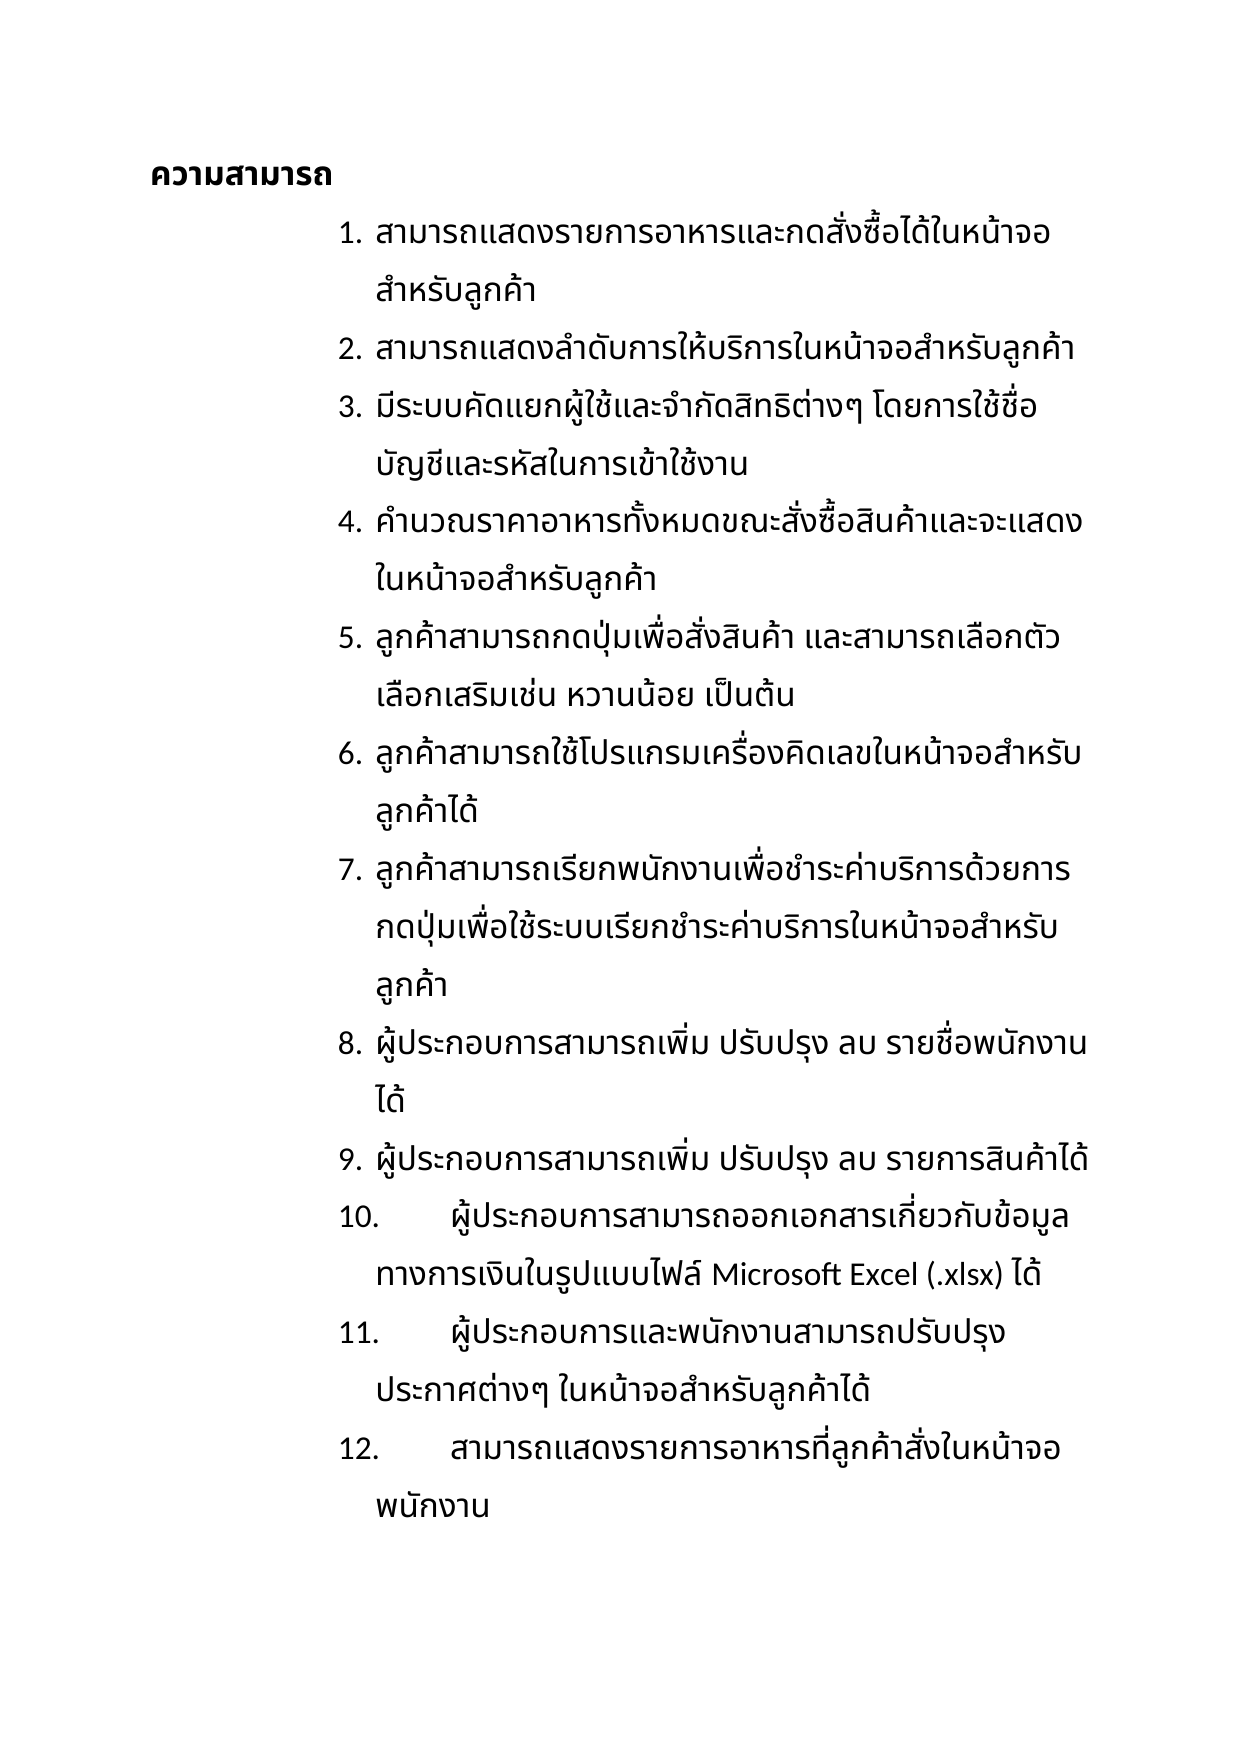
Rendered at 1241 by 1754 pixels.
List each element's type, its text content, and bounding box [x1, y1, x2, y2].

list สามารถแสดงรายการอาหารที่ลูกค้าสั่งในหน้าจอพนักงาน [338, 1424, 1090, 1532]
text ความสามารถ [150, 150, 1090, 200]
list ผู้ประกอบการสามารถออกเอกสารเกี่ยวกับข้อมูลทางการเงินในรูปแบบไฟล์ Microsoft Excel (.xlsx) ได้ [338, 1192, 1090, 1301]
list ผู้ประกอบการสามารถเพิ่ม ปรับปรุง ลบ รายชื่อพนักงานได้ [338, 1019, 1090, 1127]
list มีระบบคัดแยกผู้ใช้และจำกัดสิทธิต่างๆ โดยการใช้ชื่อบัญชีและรหัสในการเข้าใช้งาน [338, 382, 1090, 490]
list คำนวณราคาอาหารทั้งหมดขณะสั่งซื้อสินค้าและจะแสดงในหน้าจอสำหรับลูกค้า [338, 497, 1090, 606]
list ลูกค้าสามารถใช้โปรแกรมเครื่องคิดเลขในหน้าจอสำหรับลูกค้าได้ [338, 729, 1090, 837]
list ลูกค้าสามารถเรียกพนักงานเพื่อชำระค่าบริการด้วยการกดปุ่มเพื่อใช้ระบบเรียกชำระค่าบริการในหน้าจอสำหรับลูกค้า [338, 845, 1090, 1011]
list ผู้ประกอบการและพนักงานสามารถปรับปรุงประกาศต่างๆ ในหน้าจอสำหรับลูกค้าได้ [338, 1308, 1090, 1417]
list ลูกค้าสามารถกดปุ่มเพื่อสั่งสินค้า และสามารถเลือกตัวเลือกเสริมเช่น หวานน้อย เป็นต้น [338, 613, 1090, 722]
list ผู้ประกอบการสามารถเพิ่ม ปรับปรุง ลบ รายการสินค้าได้ [338, 1134, 1090, 1185]
list สามารถแสดงลำดับการให้บริการในหน้าจอสำหรับลูกค้า [338, 324, 1090, 374]
list สามารถแสดงรายการอาหารและกดสั่งซื้อได้ในหน้าจอสำหรับลูกค้า [338, 208, 1090, 316]
